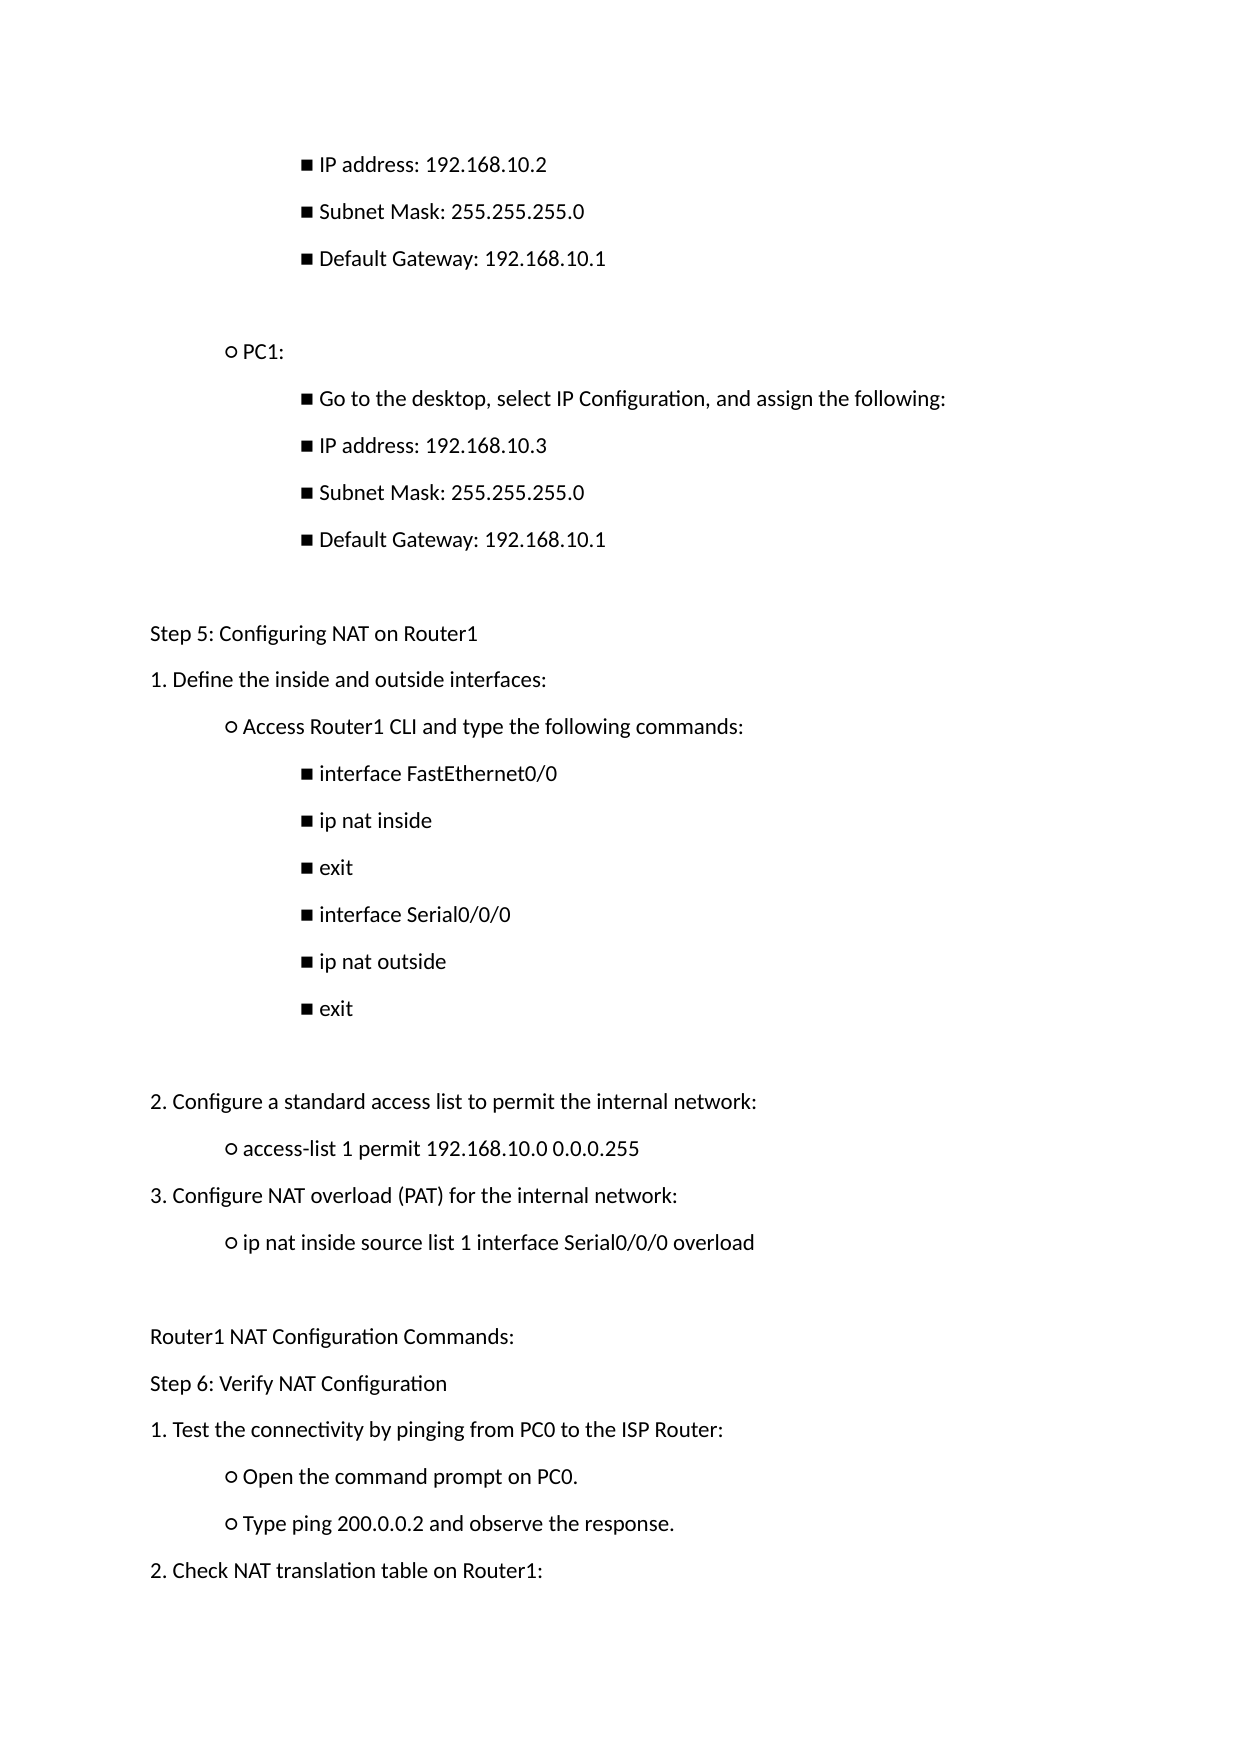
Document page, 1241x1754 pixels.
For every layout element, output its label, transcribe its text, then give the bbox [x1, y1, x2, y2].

text ■ IP address: 192.168.10.2 [300, 150, 1090, 178]
text ■ interface FastEthernet0/0 [300, 759, 1090, 787]
text ■ exit [300, 994, 1090, 1022]
text ○ PC1: [225, 337, 1090, 366]
text ○ ip nat inside source list 1 interface Serial0/0/0 overload [150, 1228, 1090, 1256]
text ○ Open the command prompt on PC0. [225, 1462, 1090, 1491]
text Step 5: Configuring NAT on Router1 [150, 619, 1090, 647]
text ■ interface Serial0/0/0 [300, 900, 1090, 928]
text 1. Define the inside and outside interfaces: [150, 666, 1090, 694]
text Step 6: Verify NAT Configuration [150, 1369, 1090, 1397]
text ○ access-list 1 permit 192.168.10.0 0.0.0.255 [150, 1134, 1090, 1162]
text ○ Access Router1 CLI and type the following commands: [150, 712, 1090, 741]
text ■ IP address: 192.168.10.3 [300, 431, 1090, 459]
text ■ Default Gateway: 192.168.10.1 [300, 525, 1090, 553]
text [300, 384, 1090, 412]
text Router1 NAT Configuration Commands: [150, 1322, 1090, 1350]
text ■ Subnet Mask: 255.255.255.0 [300, 197, 1090, 225]
text ■ ip nat inside [300, 806, 1090, 834]
text ■ exit [300, 853, 1090, 881]
text 3. Configure NAT overload (PAT) for the internal network: [150, 1181, 1090, 1209]
text ■ Subnet Mask: 255.255.255.0 [300, 478, 1090, 506]
text 2. Configure a standard access list to permit the internal network: [150, 1087, 1090, 1116]
text 1. Test the connectivity by pinging from PC0 to the ISP Router: [150, 1416, 1090, 1444]
text ○ Type ping 200.0.0.2 and observe the response. [225, 1509, 1090, 1537]
text ■ Default Gateway: 192.168.10.1 [300, 244, 1090, 272]
text ■ ip nat outside [300, 947, 1090, 975]
text 2. Check NAT translation table on Router1: [150, 1556, 1090, 1584]
